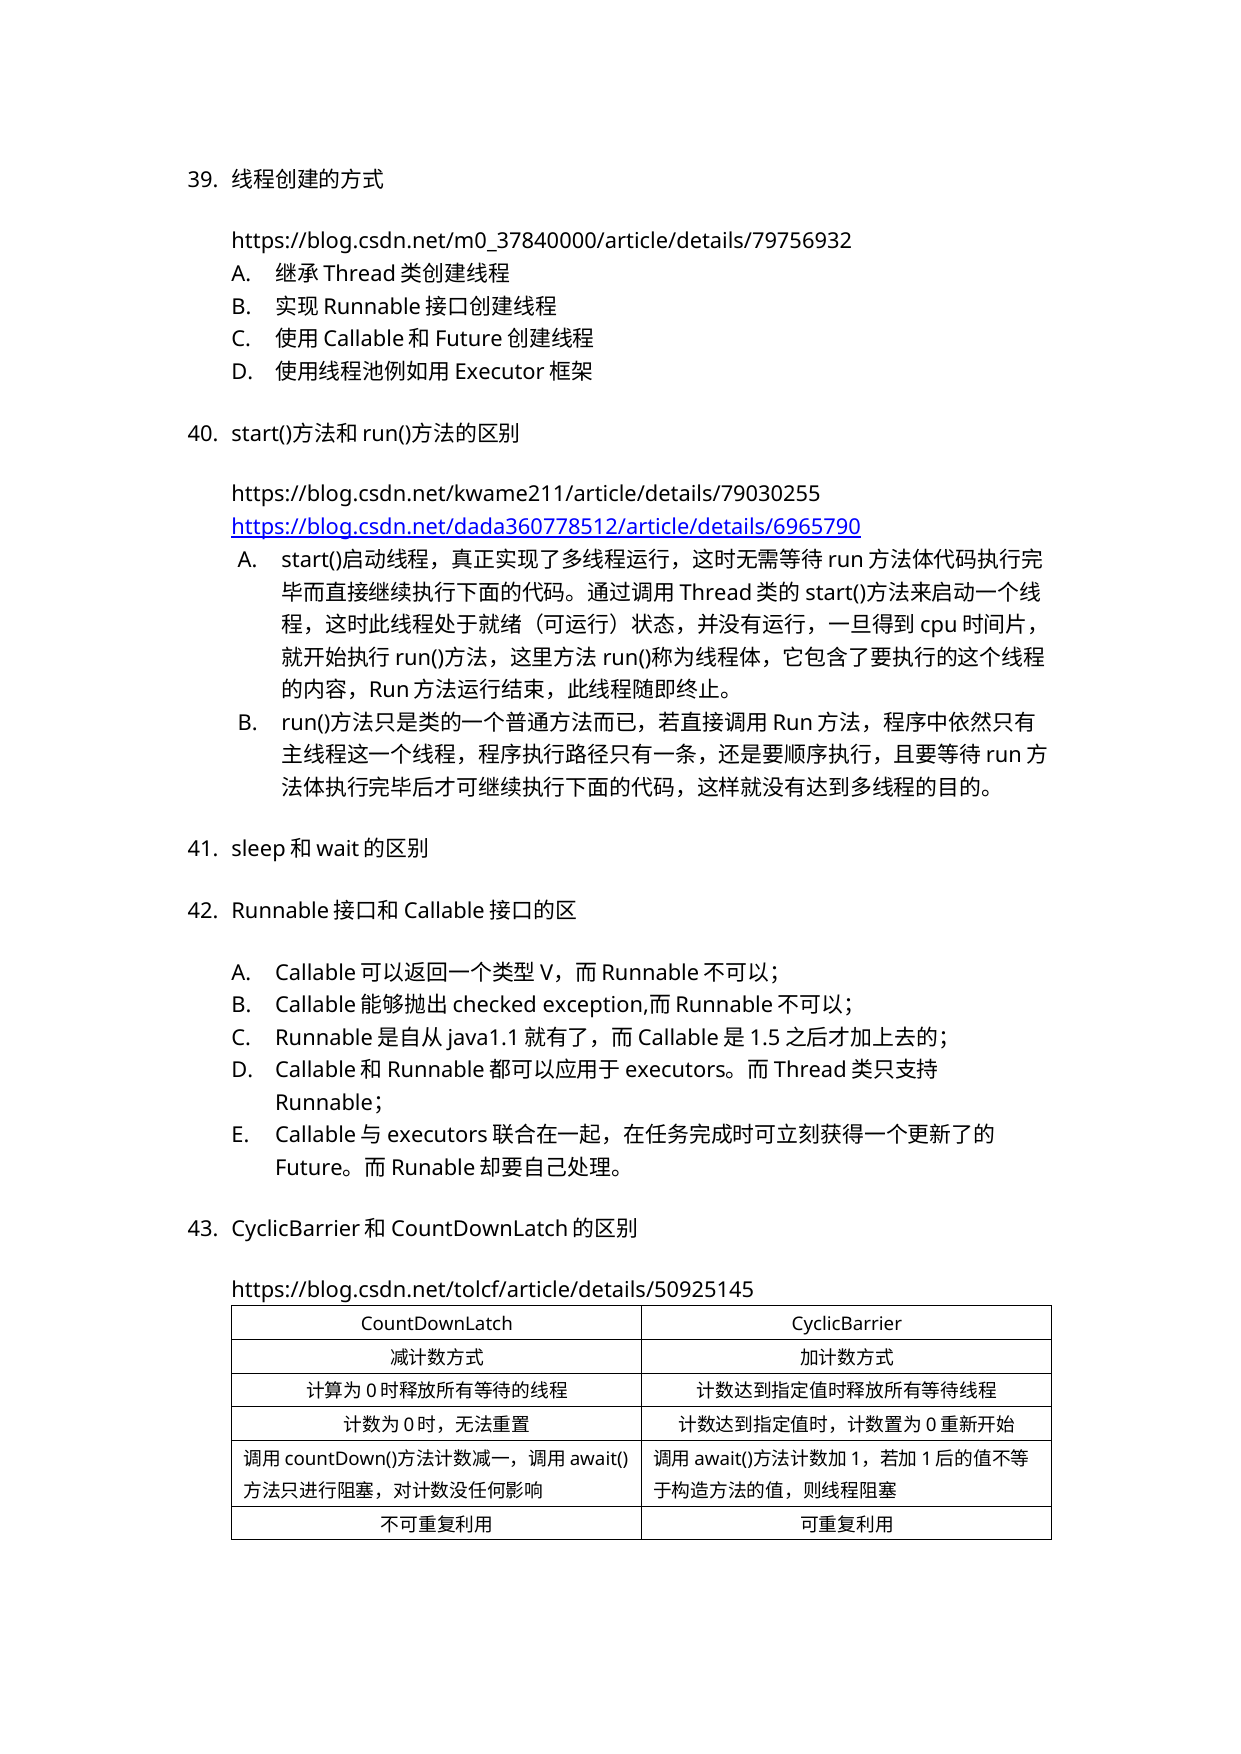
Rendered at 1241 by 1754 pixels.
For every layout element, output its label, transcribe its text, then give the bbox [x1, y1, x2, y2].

table_header CountDownLatch [232, 1306, 641, 1339]
list start()方法和run()方法的区别 [187, 415, 1053, 448]
table_header CyclicBarrier [642, 1306, 1051, 1339]
text https://blog.csdn.net/dada360778512/article/details/6965790 [187, 509, 1053, 542]
list 实现Runnable接口创建线程 [231, 289, 1053, 321]
list https://blog.csdn.net/tolcf/article/details/50925145 [231, 1273, 1053, 1305]
list https://blog.csdn.net/kwame211/article/details/79030255 [231, 477, 1053, 509]
table_cell 调用countDown()方法计数减一，调用await()方法只进行阻塞，对计数没任何影响 [232, 1441, 641, 1506]
list Runnable接口和Callable接口的区 [187, 893, 1053, 925]
list Callable能够抛出checked exception,而Runnable不可以； [231, 987, 1053, 1019]
table_cell 计算为0时释放所有等待的线程 [232, 1374, 641, 1406]
table_cell 可重复利用 [642, 1507, 1051, 1539]
list Callable与executors联合在一起，在任务完成时可立刻获得一个更新了的Future。而Runable却要自己处理。 [231, 1117, 1053, 1182]
table_cell 加计数方式 [642, 1340, 1051, 1372]
list run()方法只是类的一个普通方法而已，若直接调用Run方法，程序中依然只有主线程这一个线程，程序执行路径只有一条，还是要顺序执行，且要等待run方法体执行完毕后才可继续执行下面的代码，这样就没有达到多线程的目的。 [237, 704, 1053, 802]
list sleep和wait的区别 [187, 831, 1053, 864]
table_cell 计数为0时，无法重置 [232, 1407, 641, 1439]
list 继承Thread类创建线程 [231, 256, 1053, 289]
list start()启动线程，真正实现了多线程运行，这时无需等待run方法体代码执行完毕而直接继续执行下面的代码。通过调用Thread类的 start()方法来启动一个线程，这时此线程处于就绪（可运行）状态，并没有运行，一旦得到cpu时间片，就开始执行run()方法，这里方法 run()称为线程体，它包含了要执行的这个线程的内容，Run方法运行结束，此线程随即终止。 [237, 542, 1053, 704]
table_cell 计数达到指定值时释放所有等待线程 [642, 1374, 1051, 1406]
table_cell 计数达到指定值时，计数置为0重新开始 [642, 1407, 1051, 1439]
list Runnable是自从java1.1就有了，而Callable是1.5之后才加上去的； [231, 1019, 1053, 1052]
list Callable可以返回一个类型V，而Runnable不可以； [231, 954, 1053, 987]
list CyclicBarrier和CountDownLatch的区别 [187, 1211, 1053, 1244]
list Callable和Runnable都可以应用于executors。而Thread类只支持Runnable； [231, 1052, 1053, 1117]
table_cell 减计数方式 [232, 1340, 641, 1372]
list 线程创建的方式 [187, 162, 1053, 194]
table_cell 不可重复利用 [232, 1507, 641, 1539]
list https://blog.csdn.net/m0_37840000/article/details/79756932 [231, 224, 1053, 256]
list 使用Callable和Future创建线程 [231, 321, 1053, 354]
table_cell 调用await()方法计数加1，若加1后的值不等于构造方法的值，则线程阻塞 [642, 1441, 1051, 1506]
list 使用线程池例如用Executor框架 [231, 354, 1053, 386]
